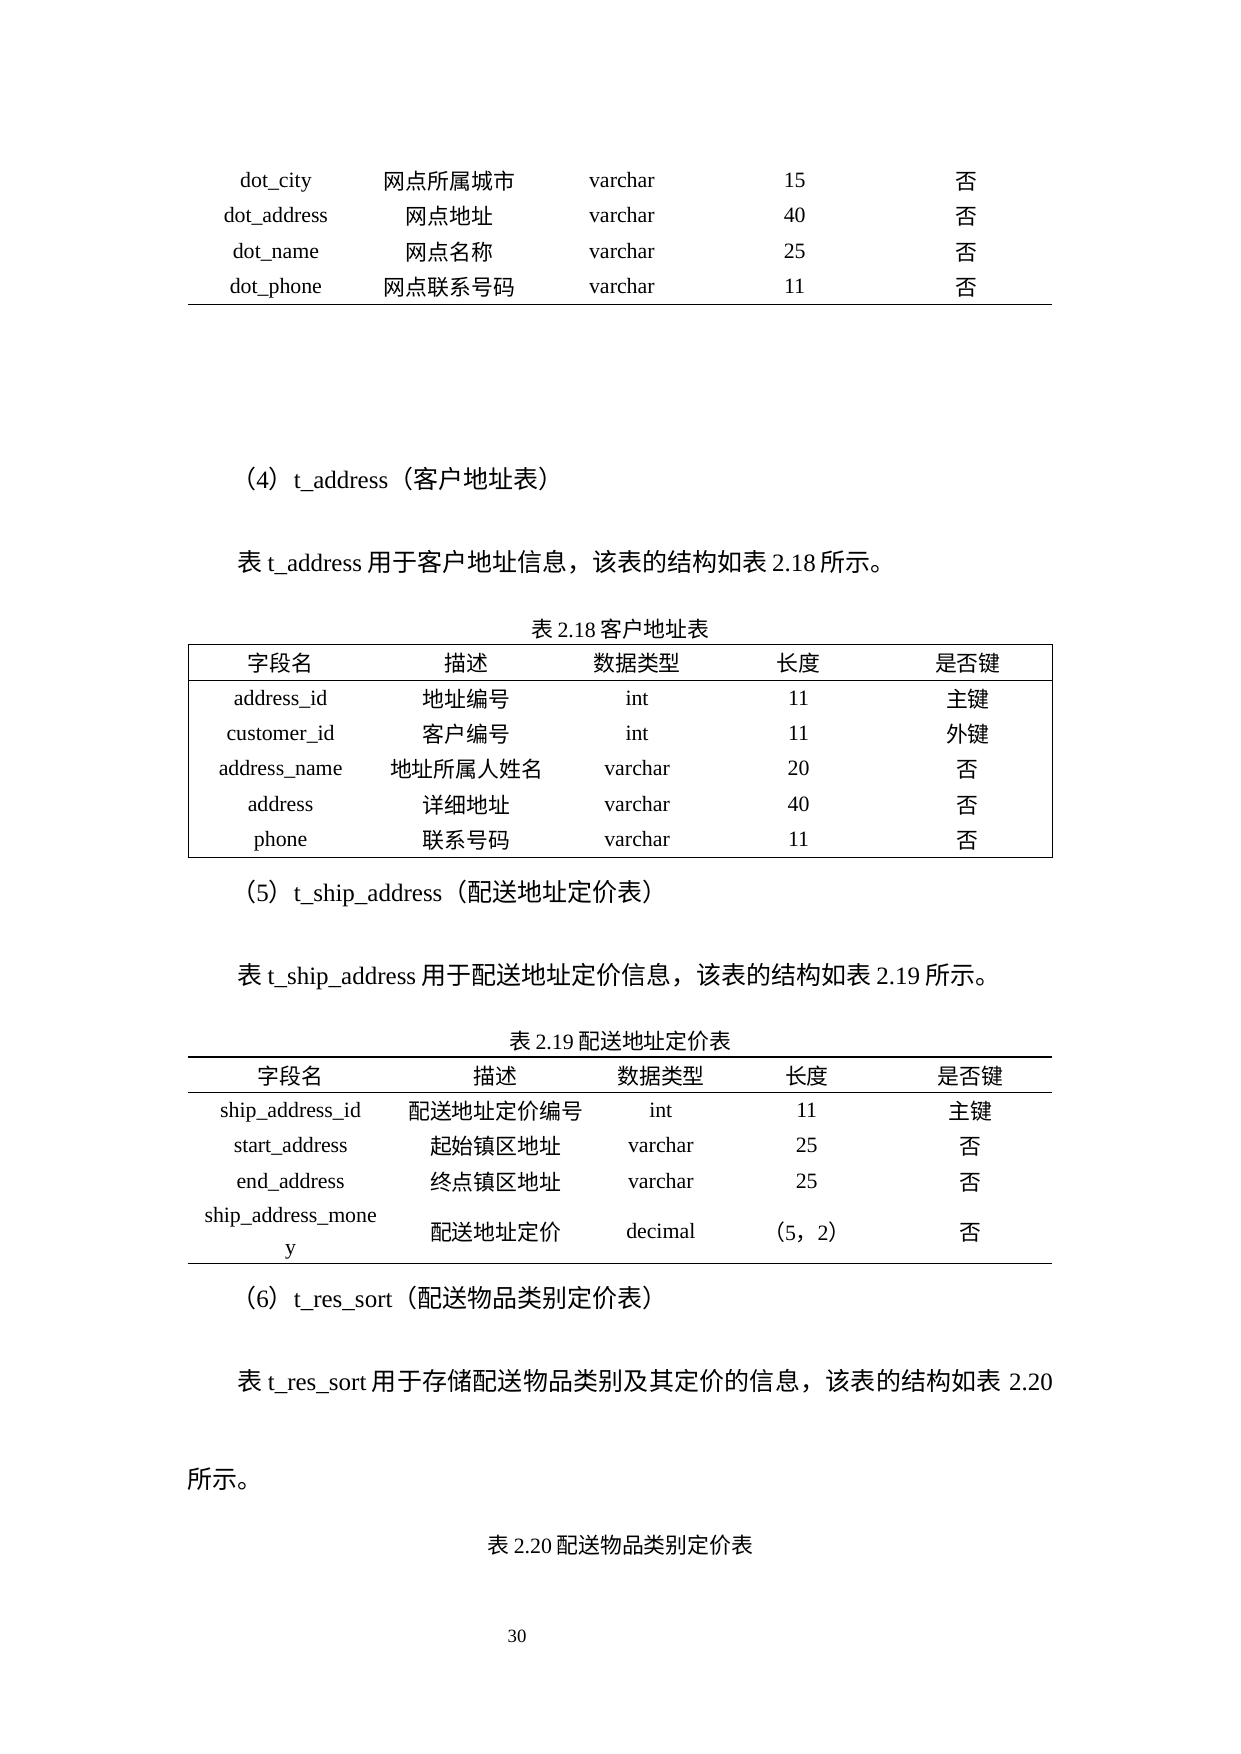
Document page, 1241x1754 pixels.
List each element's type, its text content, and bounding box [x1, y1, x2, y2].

table_header 数据类型 [598, 1058, 724, 1092]
table_header 数据类型 [560, 645, 714, 679]
text 表2.19配送地址定价表 [187, 1024, 1053, 1056]
table_cell 11 [714, 681, 883, 715]
table_cell address_name [189, 750, 373, 786]
table_cell varchar [560, 821, 714, 857]
table_cell 客户编号 [373, 715, 560, 750]
table_cell 否 [880, 198, 1052, 233]
table_cell 11 [714, 715, 883, 750]
table_header 长度 [724, 1058, 889, 1092]
text 表2.18客户地址表 [187, 612, 1053, 644]
table_cell dot_name [188, 233, 363, 268]
table_cell 配送地址定价编号 [394, 1093, 597, 1127]
table_cell int [560, 681, 714, 715]
table_cell 地址编号 [373, 681, 560, 715]
table_cell 网点名称 [363, 233, 535, 268]
table_cell phone [189, 821, 373, 857]
table_cell 否 [883, 821, 1052, 857]
text 表t_address用于客户地址信息，该表的结构如表2.18所示。 [187, 528, 1053, 593]
table_cell 外键 [883, 715, 1052, 750]
text （5）t_ship_address（配送地址定价表） [187, 858, 1053, 923]
table_cell 主键 [883, 681, 1052, 715]
table_cell 否 [889, 1163, 1052, 1198]
table_cell 联系号码 [373, 821, 560, 857]
table_header 描述 [373, 645, 560, 679]
table_cell address [189, 786, 373, 821]
table_cell int [598, 1093, 724, 1127]
table_cell end_address [188, 1163, 393, 1198]
table_cell 网点联系号码 [363, 268, 535, 304]
table_cell ship_address_id [188, 1093, 393, 1127]
table_header 描述 [394, 1058, 597, 1092]
table_cell 40 [709, 198, 880, 233]
table_cell 否 [889, 1127, 1052, 1163]
table_cell 11 [709, 268, 880, 304]
table_cell 主键 [889, 1093, 1052, 1127]
text 表t_res_sort用于存储配送物品类别及其定价的信息，该表的结构如表2.20所示。 [187, 1347, 1053, 1510]
text 表t_ship_address用于配送地址定价信息，该表的结构如表2.19所示。 [187, 941, 1053, 1006]
table_cell dot_city [188, 162, 363, 197]
table_cell ship_address_money [188, 1198, 393, 1263]
table_header 是否键 [883, 645, 1052, 679]
table_cell 25 [724, 1127, 889, 1163]
table_cell 起始镇区地址 [394, 1127, 597, 1163]
table_cell varchar [535, 162, 709, 197]
table_cell varchar [535, 268, 709, 304]
table_cell varchar [535, 198, 709, 233]
table_cell customer_id [189, 715, 373, 750]
table_cell 否 [880, 268, 1052, 304]
table_cell varchar [535, 233, 709, 268]
table_header 字段名 [188, 1058, 393, 1092]
table_cell int [560, 715, 714, 750]
table_cell 网点地址 [363, 198, 535, 233]
table_cell 网点所属城市 [363, 162, 535, 197]
table_cell 11 [714, 821, 883, 857]
table_cell 地址所属人姓名 [373, 750, 560, 786]
table_cell 25 [709, 233, 880, 268]
table_cell address_id [189, 681, 373, 715]
table_cell varchar [598, 1127, 724, 1163]
table_cell varchar [598, 1163, 724, 1198]
table_cell dot_phone [188, 268, 363, 304]
table_cell 11 [724, 1093, 889, 1127]
table_cell 20 [714, 750, 883, 786]
table_cell 15 [709, 162, 880, 197]
table_cell 否 [889, 1198, 1052, 1263]
table_cell （5，2） [724, 1198, 889, 1263]
text （6）t_res_sort（配送物品类别定价表） [187, 1264, 1053, 1329]
table_cell 40 [714, 786, 883, 821]
table_header 长度 [714, 645, 883, 679]
table_cell 配送地址定价 [394, 1198, 597, 1263]
table_cell start_address [188, 1127, 393, 1163]
table_cell 详细地址 [373, 786, 560, 821]
table_cell 25 [724, 1163, 889, 1198]
table_header 是否键 [889, 1058, 1052, 1092]
table_cell 否 [880, 162, 1052, 197]
text 表2.20配送物品类别定价表 [187, 1528, 1053, 1560]
table_cell 否 [883, 750, 1052, 786]
text （4）t_address（客户地址表） [187, 445, 1053, 510]
table_cell dot_address [188, 198, 363, 233]
table_cell 终点镇区地址 [394, 1163, 597, 1198]
table_cell varchar [560, 750, 714, 786]
table_header 字段名 [189, 645, 373, 679]
table_cell varchar [560, 786, 714, 821]
table_cell 否 [880, 233, 1052, 268]
table_cell decimal [598, 1198, 724, 1263]
table_cell 否 [883, 786, 1052, 821]
